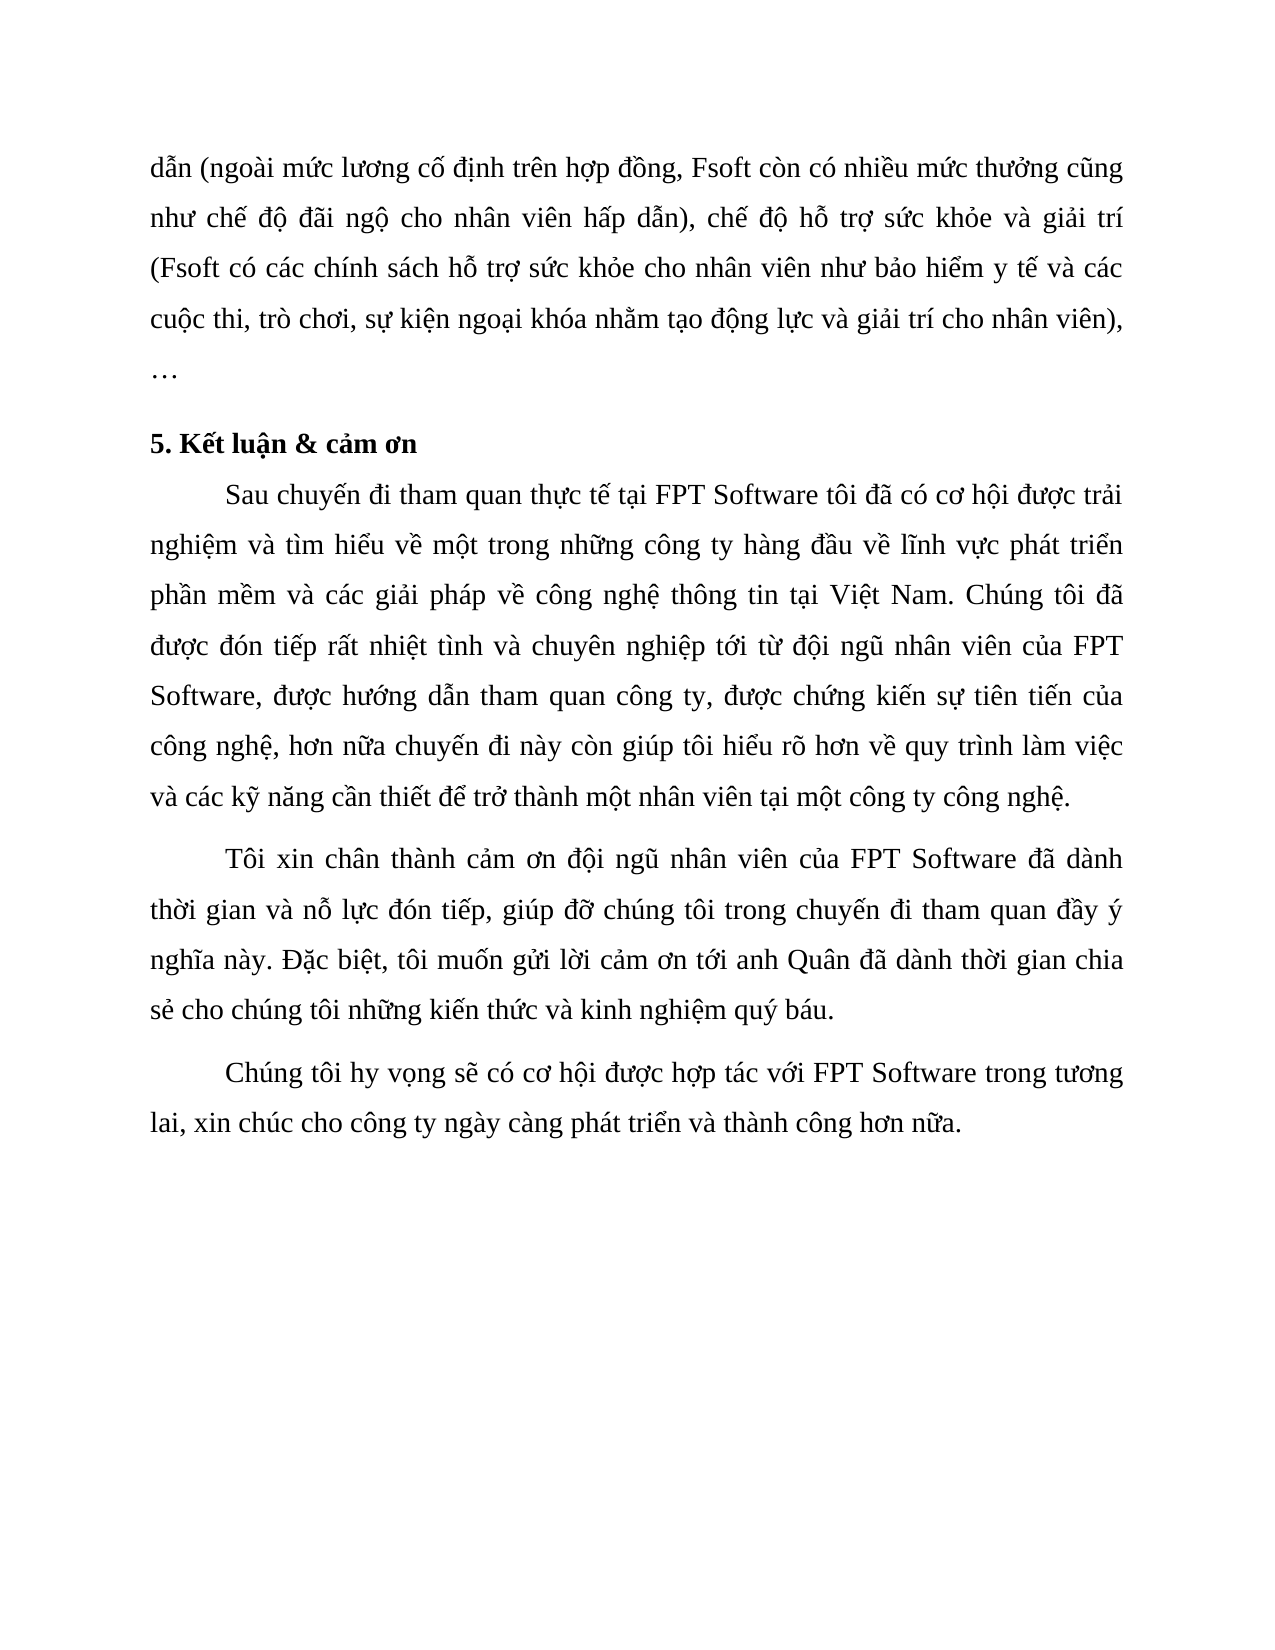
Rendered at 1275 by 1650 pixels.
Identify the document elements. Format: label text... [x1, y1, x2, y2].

text Sau chuyến đi tham quan thực tế tại FPT Software tôi đã có cơ hội được trải nghiệm và tìm hiểu về một trong những công ty hàng đầu về lĩnh vực phát triển phần mềm và các giải pháp về công nghệ thông tin tại Việt Nam. Chúng tôi đã được đón tiếp rất nhiệt tình và chuyên nghiệp tới từ đội ngũ nhân viên của FPT Software, được hướng dẫn tham quan công ty, được chứng kiến sự tiên tiến của công nghệ, hơn nữa chuyến đi này còn giúp tôi hiểu rõ hơn về quy trình làm việc và các kỹ năng cần thiết để trở thành một nhân viên tại một công ty công nghệ. [150, 477, 1125, 812]
text Chúng tôi hy vọng sẽ có cơ hội được hợp tác với FPT Software trong tương lai, xin chúc cho công ty ngày càng phát triển và thành công hơn nữa. [150, 1055, 1125, 1139]
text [150, 150, 1125, 385]
text Tôi xin chân thành cảm ơn đội ngũ nhân viên của FPT Software đã dành thời gian và nỗ lực đón tiếp, giúp đỡ chúng tôi trong chuyến đi tham quan đầy ý nghĩa này. Đặc biệt, tôi muốn gửi lời cảm ơn tới anh Quân đã dành thời gian chia sẻ cho chúng tôi những kiến thức và kinh nghiệm quý báu. [150, 842, 1125, 1026]
subtitle 5. Kết luận & cảm ơn [150, 427, 1125, 460]
